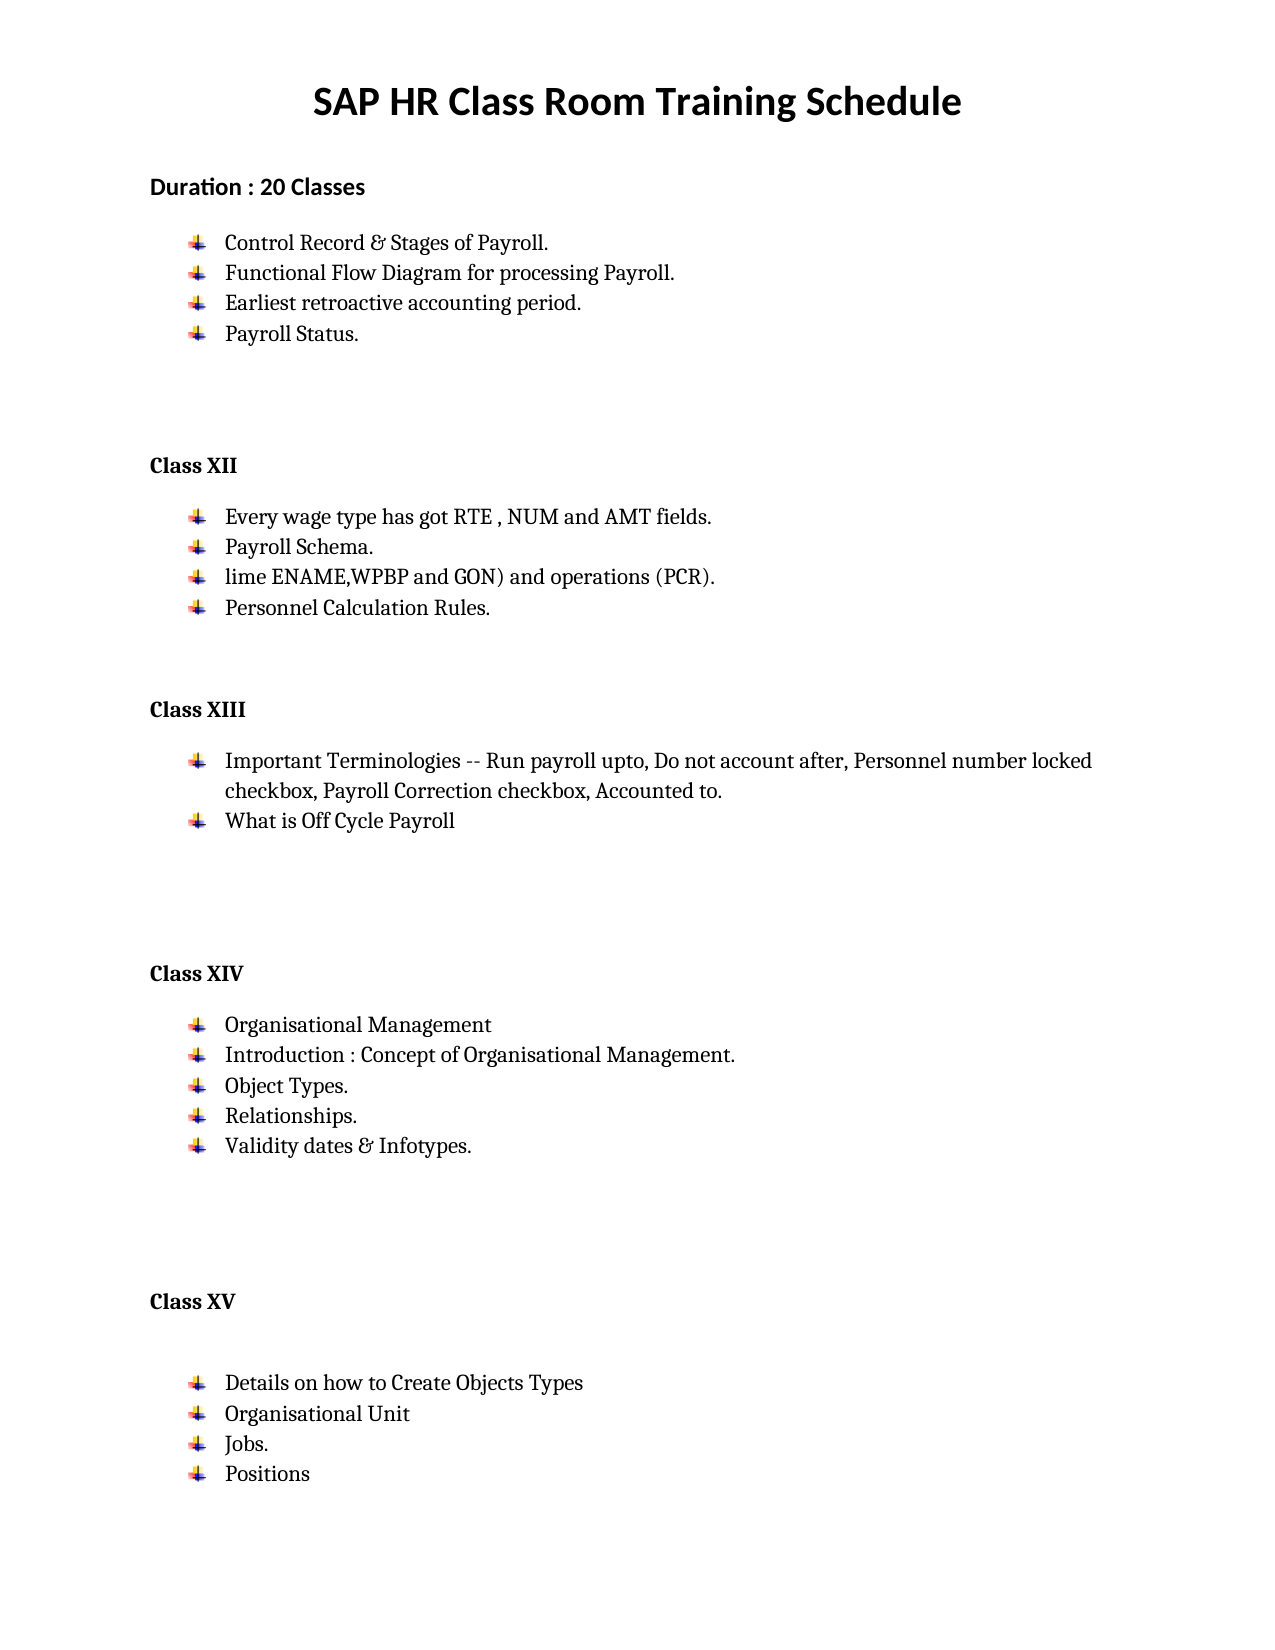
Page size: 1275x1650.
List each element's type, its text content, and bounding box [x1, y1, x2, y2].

list Organisational Unit [187, 1400, 1125, 1427]
picture [188, 233, 206, 251]
picture [188, 324, 206, 341]
list Payroll Status. [187, 320, 1125, 347]
picture [188, 1076, 206, 1094]
picture [188, 264, 206, 281]
picture [188, 1434, 206, 1452]
list Introduction : Concept of Organisational Management. [187, 1042, 1125, 1069]
picture [188, 1106, 206, 1124]
picture [188, 1136, 206, 1154]
list Positions [187, 1461, 1125, 1487]
picture [188, 751, 206, 769]
picture [188, 1016, 206, 1033]
list Control Record & Stages of Payroll. [187, 230, 1125, 256]
picture [188, 294, 206, 311]
picture [188, 1464, 206, 1482]
list Payroll Schema. [187, 534, 1125, 560]
picture [188, 1374, 206, 1391]
text Class XV [150, 1289, 1125, 1315]
text Class XIV [150, 961, 1125, 987]
list Personnel Calculation Rules. [187, 594, 1125, 621]
list Validity dates & Infotypes. [187, 1133, 1125, 1159]
picture [188, 568, 206, 585]
list Object Types. [187, 1072, 1125, 1099]
picture [188, 538, 206, 555]
picture [188, 811, 206, 829]
list Important Terminologies -- Run payroll upto, Do not account after, Personnel number locked checkbox, Payroll Correction checkbox, Accounted to. [187, 747, 1125, 804]
list Organisational Management [187, 1012, 1125, 1038]
list lime ENAME,WPBP and GON) and operations (PCR). [187, 564, 1125, 591]
list Every wage type has got RTE , NUM and AMT fields. [187, 504, 1125, 530]
picture [188, 1046, 206, 1063]
picture [188, 598, 206, 615]
text Class XIII [150, 696, 1125, 723]
text Class XII [150, 453, 1125, 479]
list Earliest retroactive accounting period. [187, 290, 1125, 317]
list Functional Flow Diagram for processing Payroll. [187, 260, 1125, 286]
picture [188, 507, 206, 525]
list Jobs. [187, 1431, 1125, 1457]
list What is Off Cycle Payroll [187, 808, 1125, 834]
list Details on how to Create Objects Types [187, 1370, 1125, 1397]
picture [188, 1404, 206, 1421]
list Relationships. [187, 1103, 1125, 1129]
